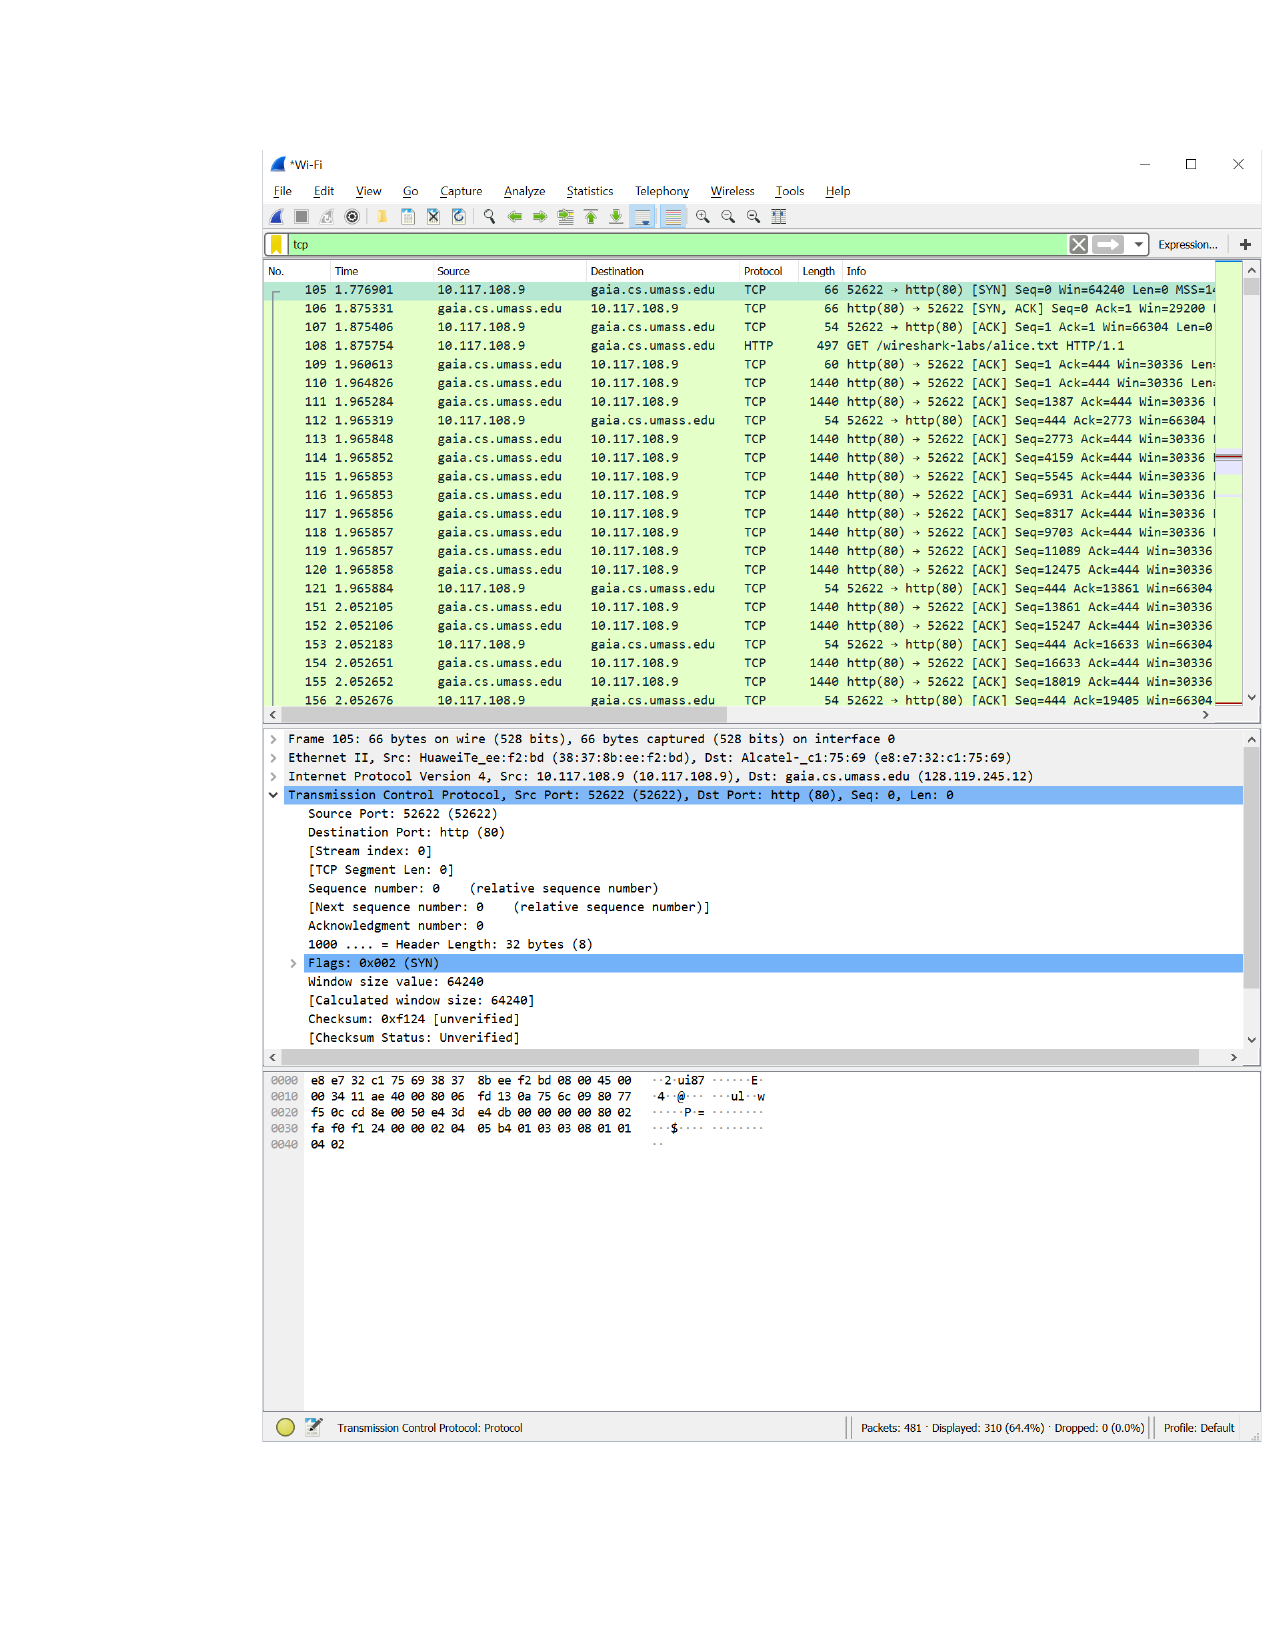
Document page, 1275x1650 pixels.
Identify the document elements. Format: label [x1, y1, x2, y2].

picture [262, 150, 1262, 1442]
